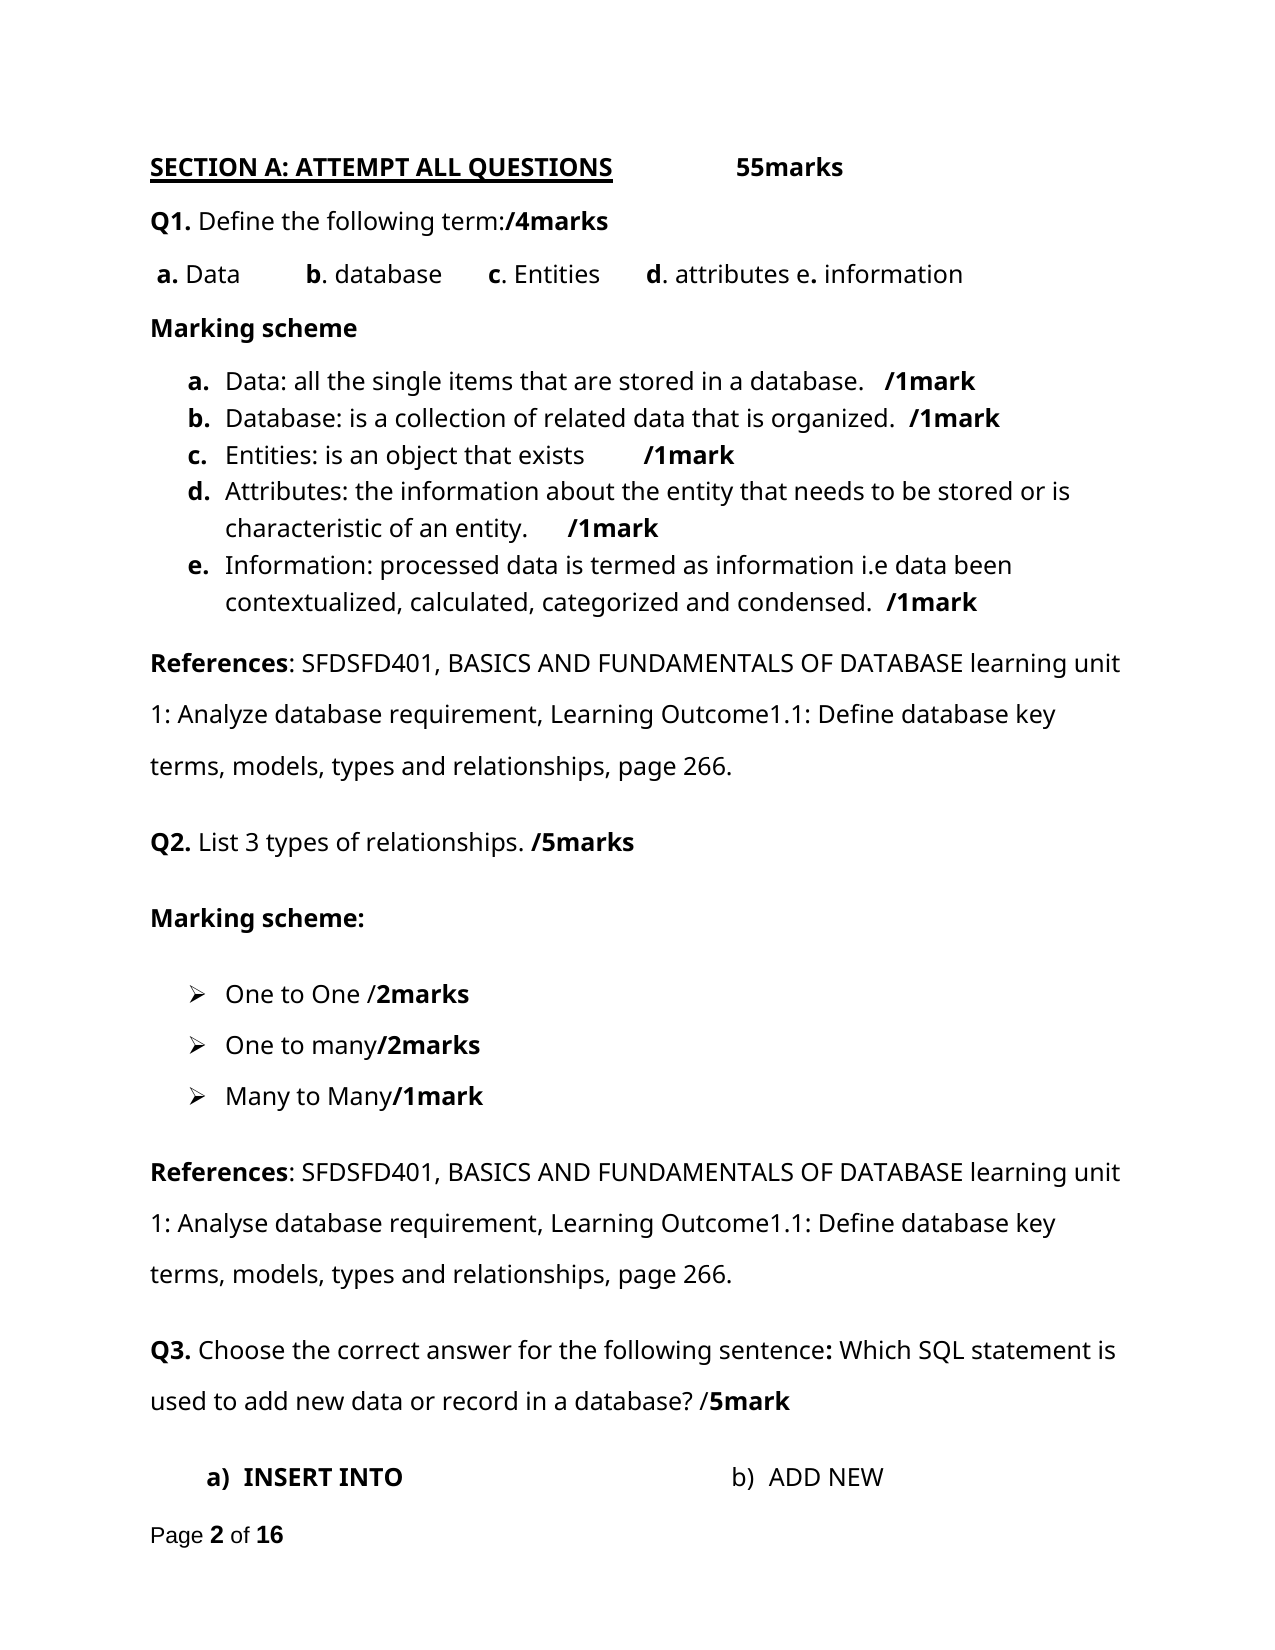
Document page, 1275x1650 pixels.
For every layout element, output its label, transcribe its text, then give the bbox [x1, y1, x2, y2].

list Entities: is an object that exists /1mark [187, 437, 1125, 471]
text Q1. Define the following term:/4marks [150, 203, 1125, 237]
text References: SFDSFD401, BASICS AND FUNDAMENTALS OF DATABASE learning unit 1: Analyse database requirement, Learning Outcome1.1: Define database key terms, models, types and relationships, page 266. [150, 1154, 1125, 1291]
list Many to Many/1mark [187, 1078, 1125, 1112]
list INSERT INTO [206, 1460, 600, 1494]
list ADD NEW [731, 1460, 1125, 1494]
text a. Data b. database c. Entities d. attributes e. information [150, 257, 1125, 291]
text Q2. List 3 types of relationships. /5marks [150, 824, 1125, 858]
list Data: all the single items that are stored in a database. /1mark [187, 364, 1125, 398]
list Information: processed data is termed as information i.e data been contextualized, calculated, categorized and condensed. /1mark [187, 548, 1125, 618]
text Q3. Choose the correct answer for the following sentence: Which SQL statement is used to add new data or record in a database? /5mark [150, 1333, 1125, 1418]
text SECTION A: ATTEMPT ALL QUESTIONS 55marks [150, 150, 1125, 184]
text Marking scheme [150, 310, 1125, 344]
text References: SFDSFD401, BASICS AND FUNDAMENTALS OF DATABASE learning unit 1: Analyze database requirement, Learning Outcome1.1: Define database key terms, models, types and relationships, page 266. [150, 646, 1125, 782]
list One to One /2marks [187, 976, 1125, 1010]
text Marking scheme: [150, 900, 1125, 934]
list One to many/2marks [187, 1027, 1125, 1061]
list Attributes: the information about the entity that needs to be stored or is characteristic of an entity. /1mark [187, 474, 1125, 545]
list Database: is a collection of related data that is organized. /1mark [187, 401, 1125, 434]
